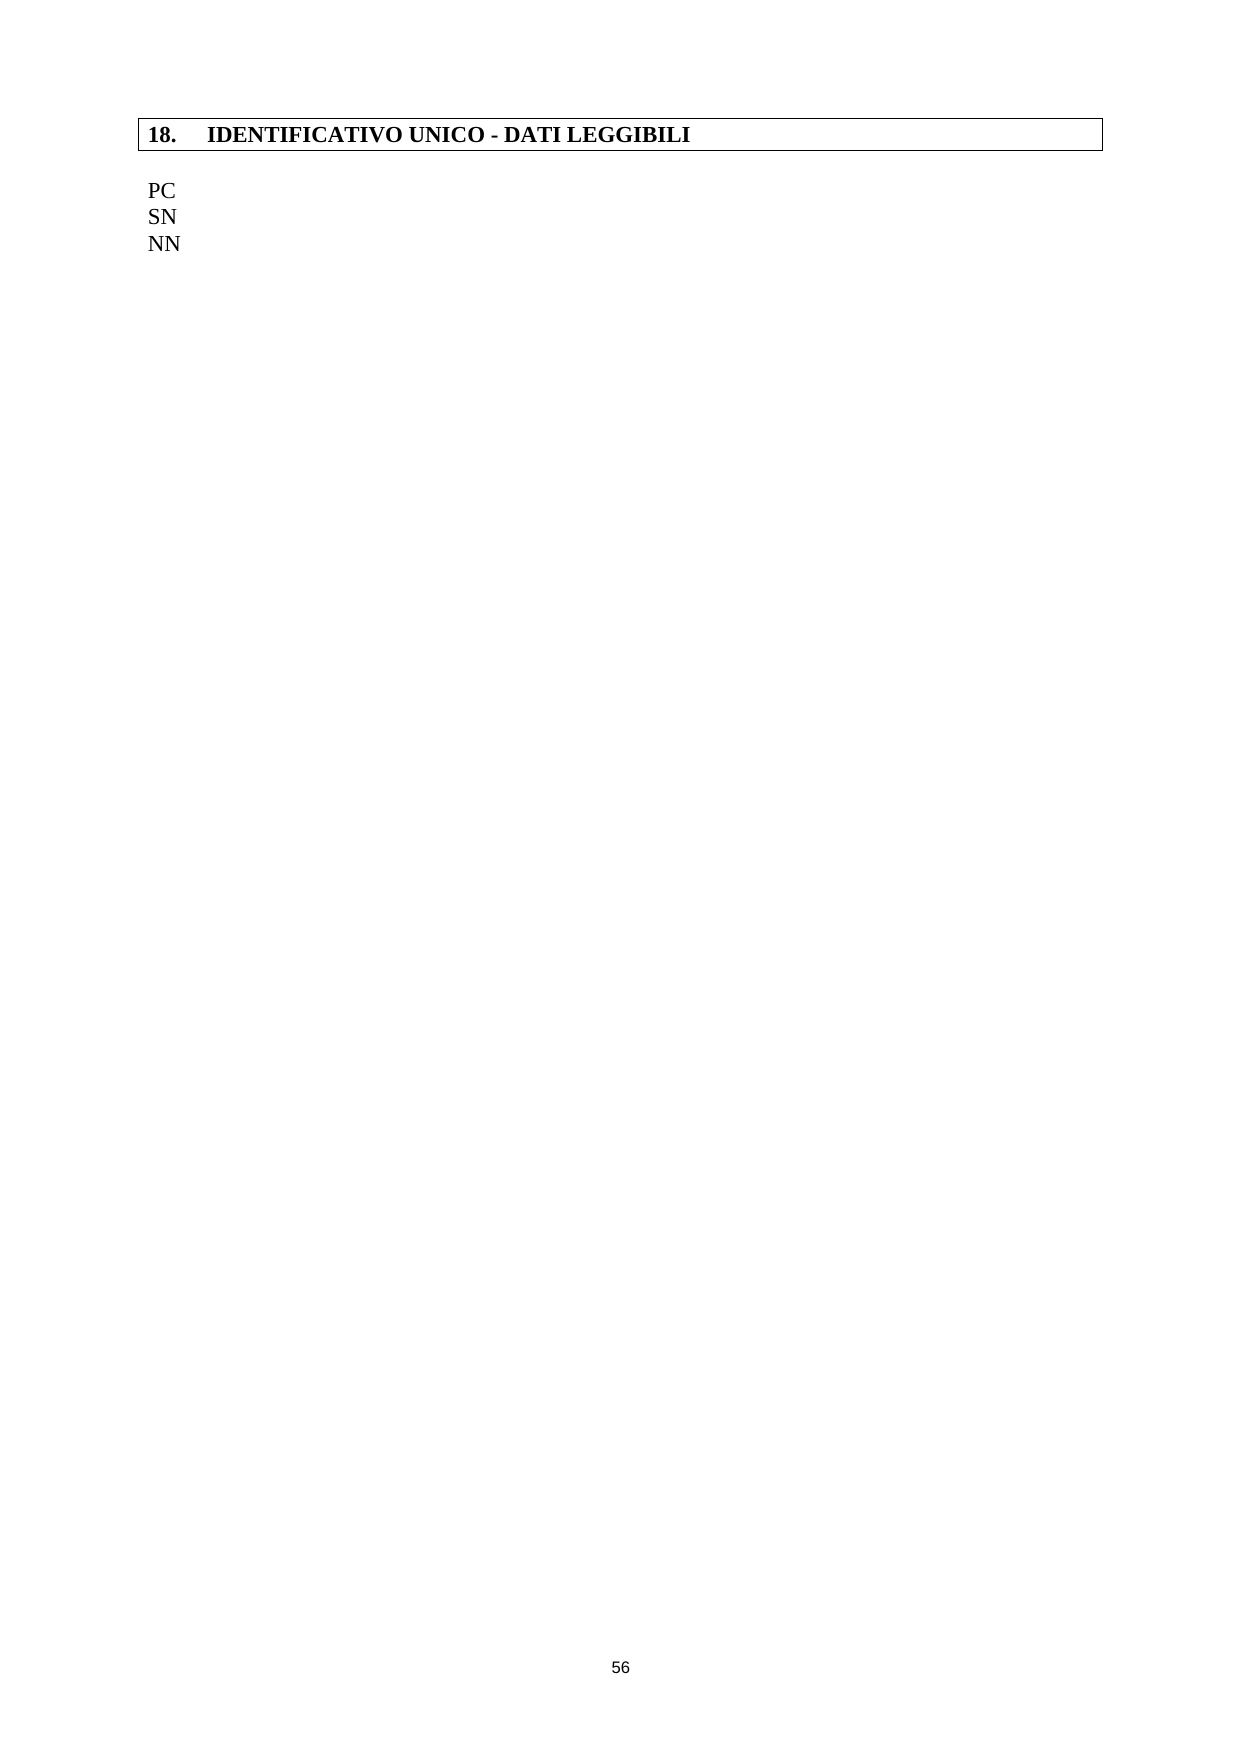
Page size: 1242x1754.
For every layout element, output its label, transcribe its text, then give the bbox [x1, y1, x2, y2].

text PC [148, 177, 1094, 203]
text 18. IDENTIFICATIVO UNICO - DATI LEGGIBILI [139, 119, 1102, 150]
text NN [148, 230, 1094, 256]
text SN [148, 203, 1094, 230]
